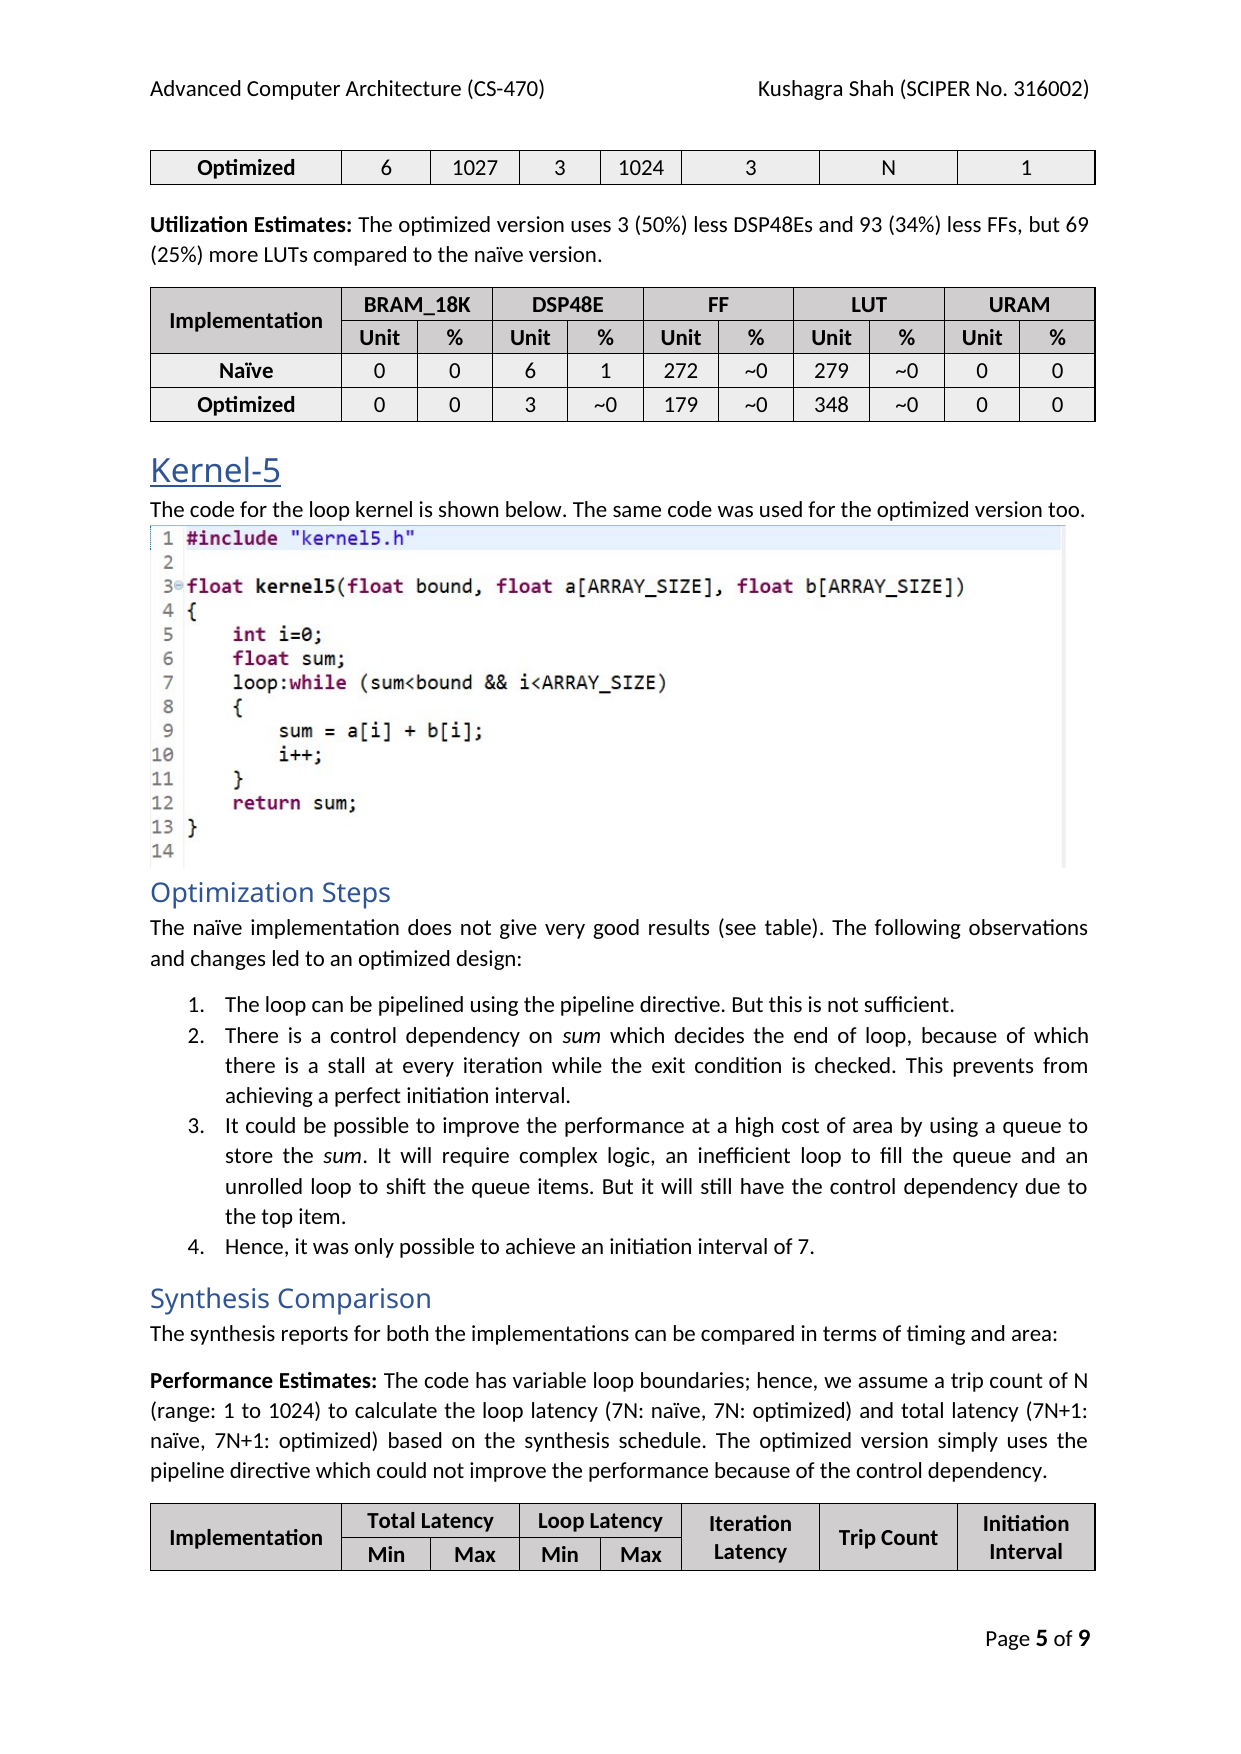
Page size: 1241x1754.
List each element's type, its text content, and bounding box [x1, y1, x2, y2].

table_cell 0 [342, 354, 417, 387]
table_cell % [870, 321, 944, 353]
table_cell 1 [958, 151, 1094, 184]
table_cell 0 [342, 388, 417, 421]
table_header FF [644, 288, 793, 320]
table_cell 3 [682, 151, 819, 184]
table_cell 3 [520, 151, 600, 184]
text The synthesis reports for both the implementations can be compared in terms of timing and area: [150, 1319, 1090, 1347]
table_cell 0 [945, 354, 1019, 387]
table_cell 0 [1020, 354, 1094, 387]
table_cell Max [601, 1538, 681, 1570]
text The code for the loop kernel is shown below. The same code was used for the optimized version too. [150, 496, 1090, 523]
table_cell % [1020, 321, 1094, 353]
table_cell ~0 [719, 354, 793, 387]
text Performance Estimates: The code has variable loop boundaries; hence, we assume a trip count of N (range: 1 to 1024) to calculate the loop latency (7N: naïve, 7N: optimized) and total latency (7N+1: naïve, 7N+1: optimized) based on the synthesis schedule. The optimized version simply uses the pipeline directive which could not improve the performance because of the control dependency. [150, 1366, 1090, 1484]
table_cell 1027 [431, 151, 519, 184]
list It could be possible to improve the performance at a high cost of area by using a queue to store the sum. It will require complex logic, an inefficient loop to fill the queue and an unrolled loop to shift the queue items. But it will still have the control dependency due to the top item. [187, 1111, 1090, 1230]
picture [150, 525, 1066, 868]
table_header LUT [794, 288, 944, 320]
table_cell N [820, 151, 957, 184]
table_header Trip Count [820, 1504, 957, 1570]
table_header Total Latency [342, 1504, 519, 1537]
table_cell 1024 [601, 151, 681, 184]
table_cell % [719, 321, 793, 353]
table_header BRAM_18K [342, 288, 492, 320]
table_header Implementation [151, 288, 341, 353]
table_cell 6 [342, 151, 430, 184]
table_header Initiation Interval [958, 1504, 1094, 1570]
table_cell Optimized [151, 151, 341, 184]
table_cell 0 [418, 388, 492, 421]
table_cell % [568, 321, 643, 353]
table_cell Unit [945, 321, 1019, 353]
table_cell 272 [644, 354, 718, 387]
table_header Iteration Latency [682, 1504, 819, 1570]
table_header DSP48E [493, 288, 643, 320]
subtitle Kernel-5 [150, 447, 1090, 492]
text Utilization Estimates: The optimized version uses 3 (50%) less DSP48Es and 93 (34%) less FFs, but 69 (25%) more LUTs compared to the naïve version. [150, 210, 1090, 268]
table_cell 279 [794, 354, 869, 387]
table_cell 0 [418, 354, 492, 387]
table_cell 0 [1020, 388, 1094, 421]
table_cell 6 [493, 354, 567, 387]
table_header Loop Latency [520, 1504, 681, 1537]
subtitle Optimization Steps [150, 874, 1090, 911]
table_cell Min [520, 1538, 600, 1570]
table_cell Unit [342, 321, 417, 353]
subtitle Synthesis Comparison [150, 1279, 1090, 1316]
table_cell % [418, 321, 492, 353]
table_cell ~0 [870, 354, 944, 387]
table_cell Unit [644, 321, 718, 353]
table_cell Naïve [151, 354, 341, 387]
table_cell 0 [945, 388, 1019, 421]
list The loop can be pipelined using the pipeline directive. But this is not sufficient. [187, 991, 1090, 1019]
table_cell Min [342, 1538, 430, 1570]
table_cell 1 [568, 354, 643, 387]
table_cell 348 [794, 388, 869, 421]
table_cell Unit [493, 321, 567, 353]
list Hence, it was only possible to achieve an initiation interval of 7. [187, 1232, 1090, 1260]
table_header URAM [945, 288, 1094, 320]
table_header Implementation [151, 1504, 341, 1570]
text The naïve implementation does not give very good results (see table). The following observations and changes led to an optimized design: [150, 913, 1090, 972]
table_cell Max [431, 1538, 519, 1570]
table_cell Unit [794, 321, 869, 353]
table_cell ~0 [870, 388, 944, 421]
table_cell Optimized [151, 388, 341, 421]
list There is a control dependency on sum which decides the end of loop, because of which there is a stall at every iteration while the exit condition is checked. This prevents from achieving a perfect initiation interval. [187, 1021, 1090, 1109]
table_cell 179 [644, 388, 718, 421]
table_cell ~0 [568, 388, 643, 421]
table_cell ~0 [719, 388, 793, 421]
table_cell 3 [493, 388, 567, 421]
